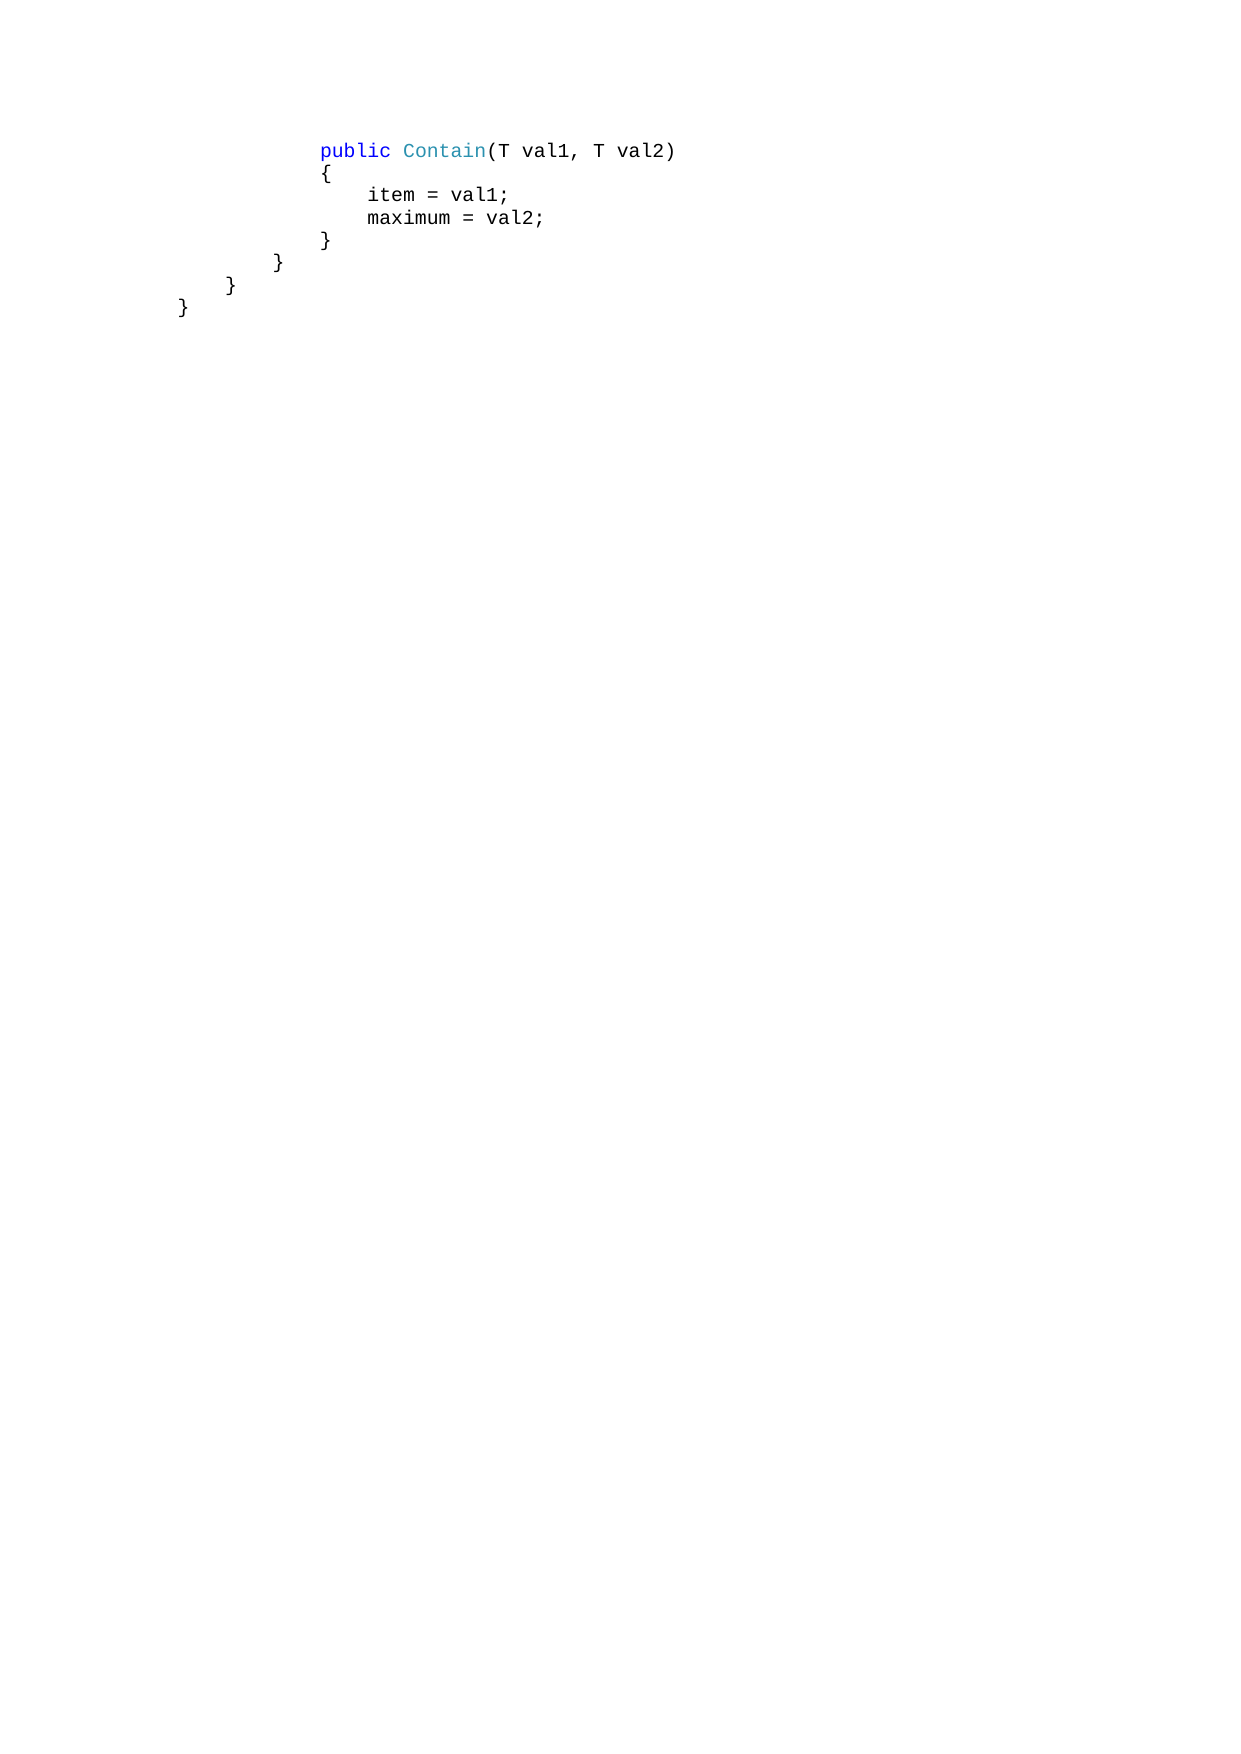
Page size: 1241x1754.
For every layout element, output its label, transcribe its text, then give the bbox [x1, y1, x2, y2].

text } [177, 275, 1152, 297]
text public Contain(T val1, T val2) [177, 141, 1152, 163]
text } [177, 230, 1152, 252]
text item = val1; [177, 185, 1152, 208]
text } [177, 297, 1152, 320]
text { [177, 163, 1152, 185]
text } [177, 252, 1152, 275]
text maximum = val2; [177, 208, 1152, 230]
